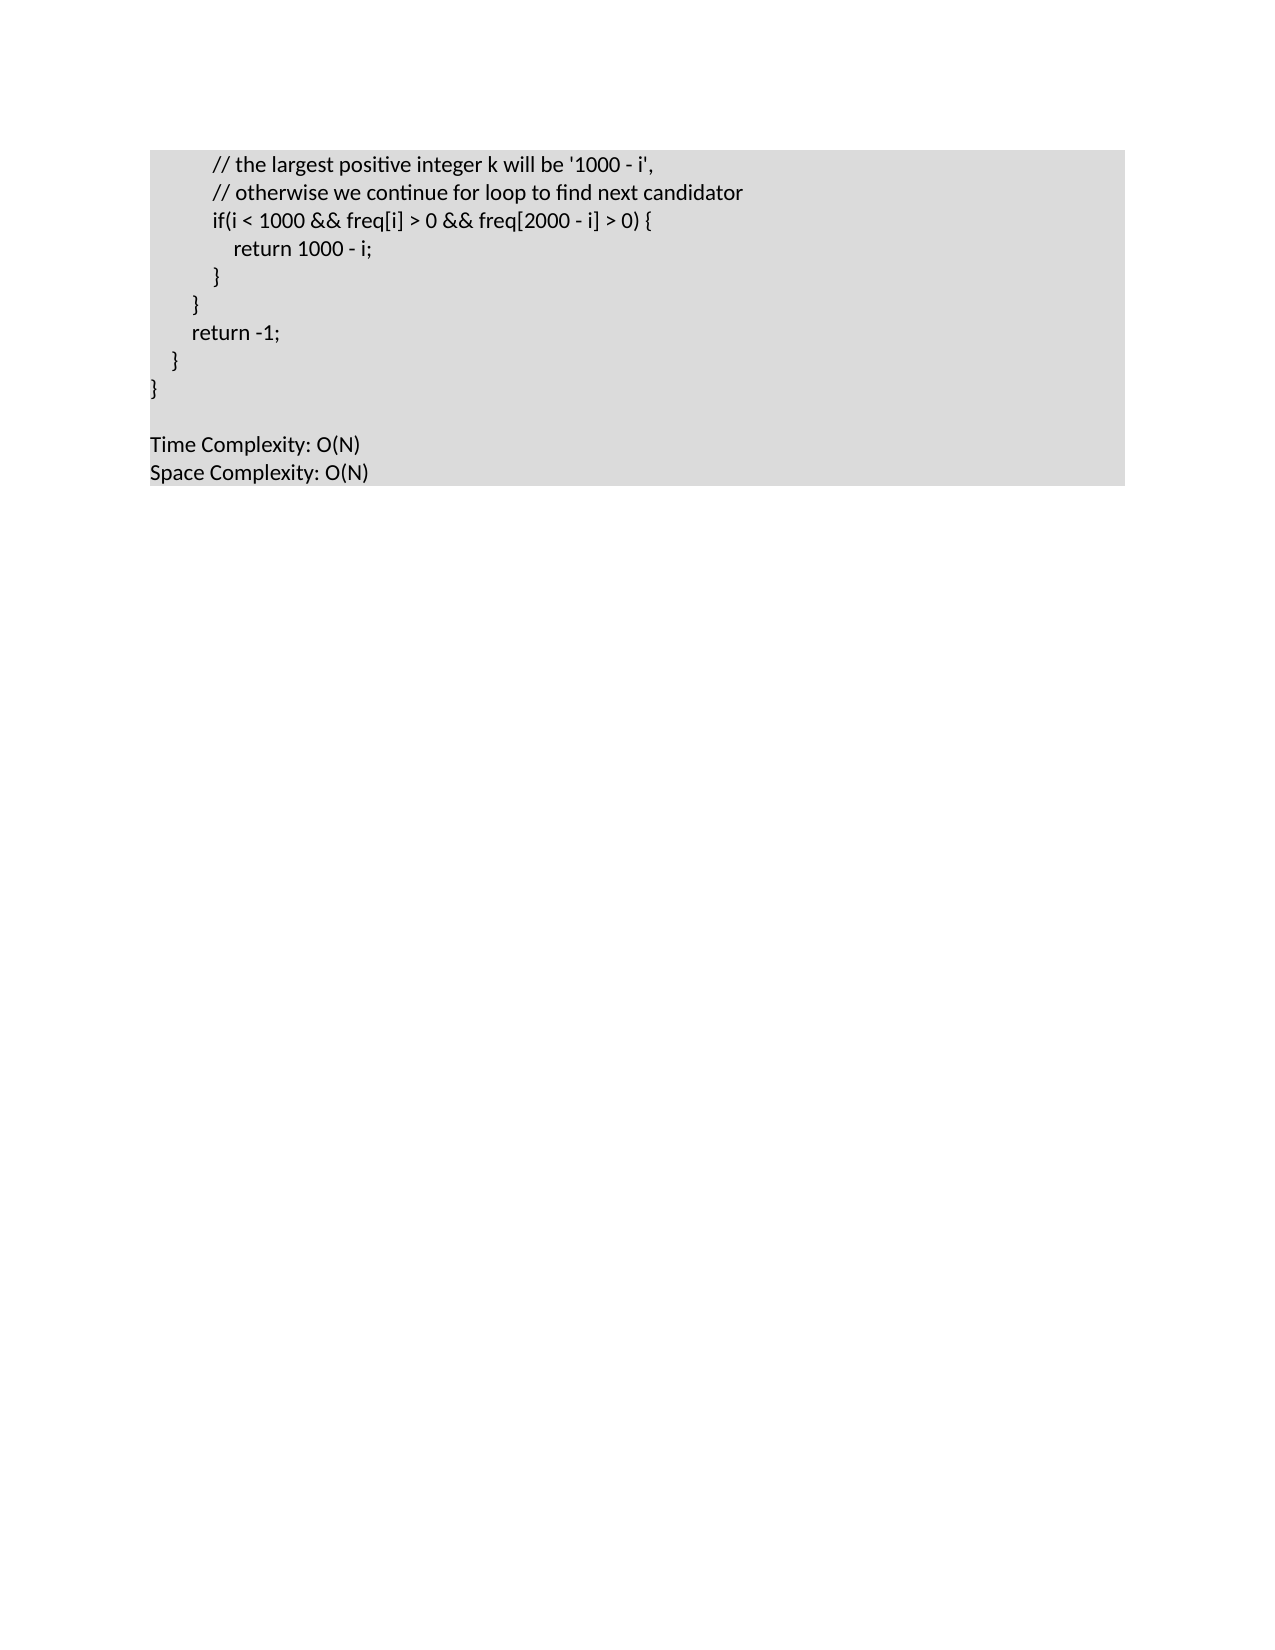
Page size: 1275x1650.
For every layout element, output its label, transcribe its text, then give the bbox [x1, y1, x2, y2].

text return -1; [150, 318, 1125, 346]
text // otherwise we continue for loop to find next candidator [150, 178, 1125, 206]
text } [150, 290, 1125, 318]
text return 1000 - i; [150, 234, 1125, 262]
text Time Complexity: O(N) [150, 430, 1125, 458]
text if(i < 1000 && freq[i] > 0 && freq[2000 - i] > 0) { [150, 206, 1125, 234]
text Space Complexity: O(N) [150, 458, 1125, 486]
text } [150, 346, 1125, 374]
text // the largest positive integer k will be '1000 - i', [150, 150, 1125, 178]
text } [150, 374, 1125, 402]
text } [150, 262, 1125, 290]
